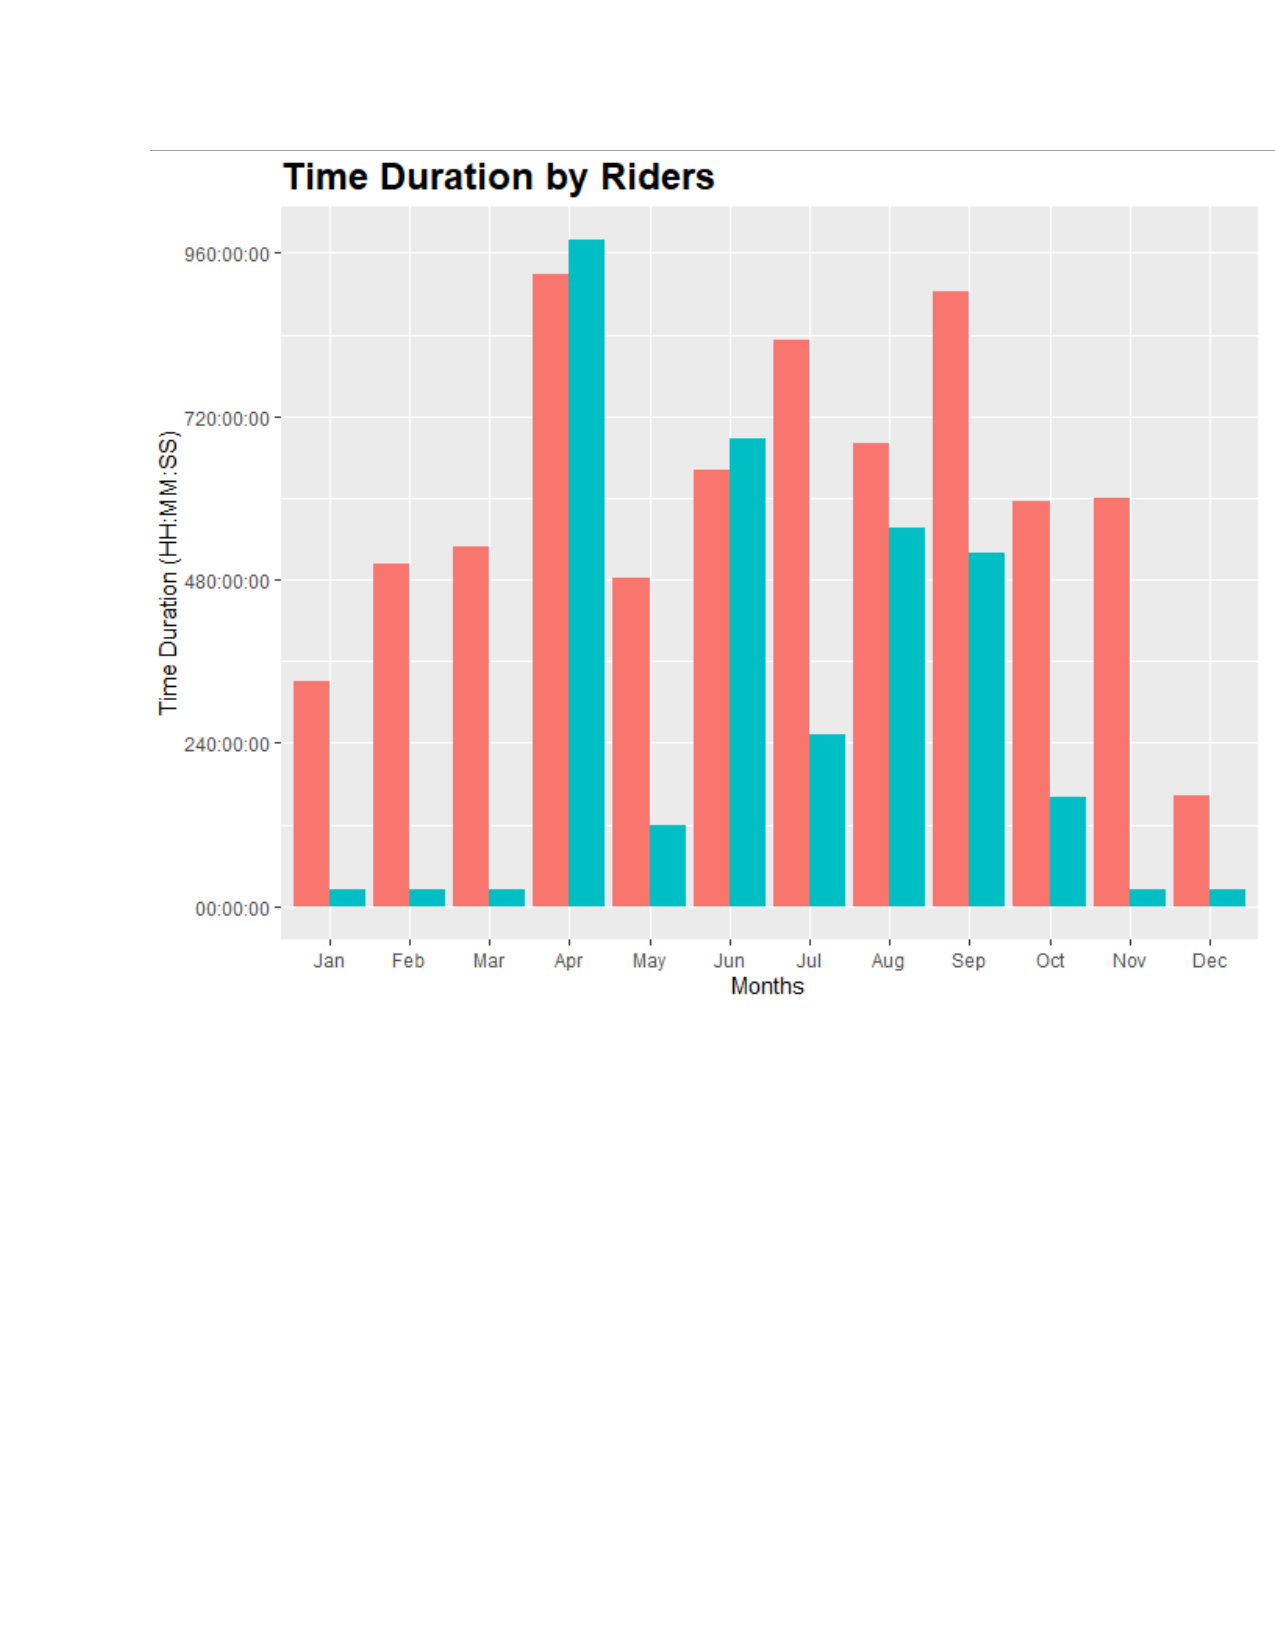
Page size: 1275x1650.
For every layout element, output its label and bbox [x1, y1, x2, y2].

picture [150, 150, 1275, 1010]
